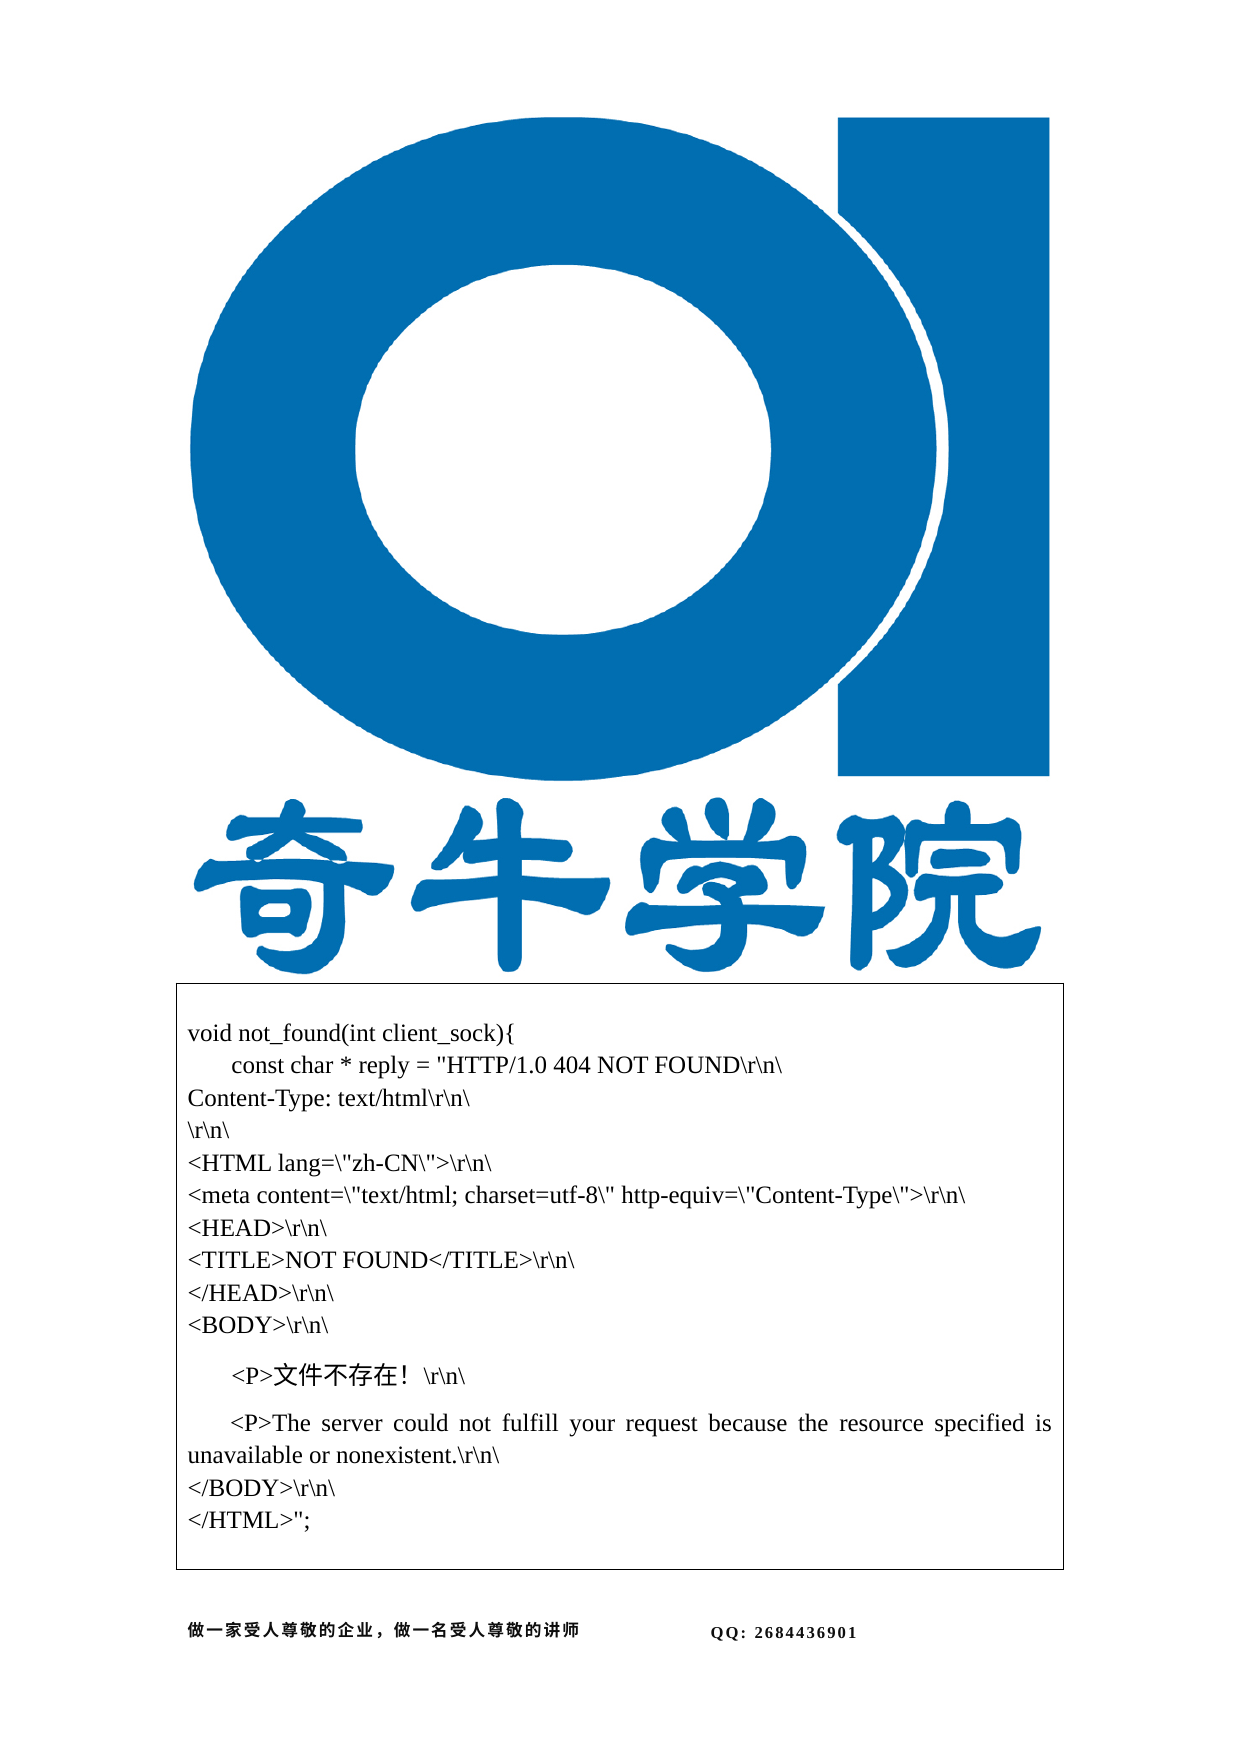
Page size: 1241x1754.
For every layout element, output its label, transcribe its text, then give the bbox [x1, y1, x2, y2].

picture [187, 112, 1052, 977]
table_header #include <stdio.h> #include <unistd.h> #include <sys/types.h> #include <sys/socket.h> #include <string.h> #include <ctype.h> #include <arpa/inet.h> #include <errno.h> #include <sys/stat.h> #include <unistd.h> #define SERVER_PORT 80 static int debug = 1; int get_line(int sock, char *buf, int size); void do_http_request(int client_sock); void do_http_response(int client_sock, const char *path); int headers(int client_sock, FILE *resource); void cat(int client_sock, FILE *resource); void not_found(int client_sock); void inner_error(int client_sock); int main(void){ int sock;//代表信箱 struct sockaddr_in server_addr; //1.美女创建信箱 sock = socket(AF_INET, SOCK_STREAM, 0); //2.清空标签，写上地址和端口号 bzero(&server_addr, sizeof(server_addr)); server_addr.sin_family = AF_INET;//选择协议族IPV4 server_addr.sin_addr.s_addr = htonl(INADDR_ANY);//监听本地所有IP地址 server_addr.sin_port = htons(SERVER_PORT);//绑定端口号 //实现标签贴到收信得信箱上 bind(sock, (struct sockaddr *)&server_addr, sizeof(server_addr)); //把信箱挂置到传达室，这样，就可以接收信件了 listen(sock, 128); //万事俱备，只等来信 printf("等待客户端的连接\n"); int done =1; while(done){ struct sockaddr_in client; int client_sock, len, i; char client_ip[64]; char buf[256]; socklen_t client_addr_len; client_addr_len = sizeof(client); client_sock = accept(sock, (struct sockaddr *)&client, &client_addr_len); //打印客服端IP地址和端口号 printf("client ip: %s\t port : %d\n", inet_ntop(AF_INET, &client.sin_addr.s_addr,client_ip,sizeof(client_ip)), ntohs(client.sin_port)); /*处理http 请求,读取客户端发送的数据*/ do_http_request(client_sock); close(client_sock); } close(sock); return 0; } void do_http_request(int client_sock){ int len = 0; char buf[256]; char method[64]; char url[256]; char path[256]; struct stat st; /*读取客户端发送的http 请求*/ //1.读取请求行 len = get_line(client_sock, buf, sizeof(buf)); if(len > 0){//读到了请求行 int i=0, j=0; while(!isspace(buf[j]) && (i<sizeof(method)-1)){ method[i] = buf[j]; i++; j++; } method[i] = '\0'; if(debug) printf("request method: %s\n", method); if(strncasecmp(method, "GET", i)==0){ //只处理get请求 if(debug) printf("method = GET\n"); //获取url while(isspace(buf[j++]));//跳过白空格 i = 0; while(!isspace(buf[j]) && (i<sizeof(url)-1)){ url[i] = buf[j]; i++; j++; } url[i] = '\0'; if(debug) printf("url: %s\n", url); //继续读取http 头部 do{ len = get_line(client_sock, buf, sizeof(buf)); if(debug) printf("read: %s\n", buf); }while(len>0); //***定位服务器本地的html文件*** //处理url 中的? { char *pos = strchr(url, '?'); if(pos){ *pos = '\0'; printf("real url: %s\n", url); } } sprintf(path, "./html_docs/%s", url); if(debug) printf("path: %s\n", path); //执行http 响应 //判断文件是否存在，如果存在就响应200 OK，同时发送相应的html 文件,如果不存在，就响应 404 NOT FOUND. if(stat(path, &st)==-1){//文件不存在或是出错 fprintf(stderr, "stat %s failed. reason: %s\n", path, strerror(errno)); not_found(client_sock); }else {//文件存在 if(S_ISDIR(st.st_mode)){ strcat(path, "/index.html"); } do_http_response(client_sock, path); } }else {//非get请求, 读取http 头部，并响应客户端 501 Method Not Implemented fprintf(stderr, "warning! other request [%s]\n", method); do{ len = get_line(client_sock, buf, sizeof(buf)); if(debug) printf("read: %s\n", buf); }while(len>0); //unimplemented(client_sock); //在响应时再实现 } }else {//请求格式有问题，出错处理 //bad_request(client_sock); //在响应时再实现 } } void do_http_response(int client_sock, const char *path){ int ret = 0; FILE *resource = NULL; resource = fopen(path, "r"); if(resource == NULL){ not_found(client_sock); return ; } //1.发送http 头部 ret = headers(client_sock, resource); //2.发送http body . if(!ret){ cat(client_sock, resource); } fclose(resource); } /**************************** *返回关于响应文件信息的http 头部 *输入： * client_sock - 客服端socket 句柄 * resource - 文件的句柄 *返回值： 成功返回0 ，失败返回-1 ******************************/ int headers(int client_sock, FILE *resource){ struct stat st; int fileid = 0; char tmp[64]; char buf[1024]={0}; strcpy(buf, "HTTP/1.0 200 OK\r\n"); strcat(buf, "Server: Martin Server\r\n"); strcat(buf, "Content-Type: text/html\r\n"); strcat(buf, "Connection: Close\r\n"); fileid = fileno(resource); if(fstat(fileid, &st)== -1){ inner_error(client_sock); return -1; } snprintf(tmp, 64, "Content-Length: %ld\r\n\r\n", st.st_size); strcat(buf, tmp); if(debug) fprintf(stdout, "header: %s\n", buf); if(send(client_sock, buf, strlen(buf), 0)<0){ fprintf(stderr, "send failed. data: %s, reason: %s\n", buf, strerror(errno)); return -1; } return 0; } /**************************** *说明：实现将html文件的内容按行 读取并送给客户端 ****************************/ void cat(int client_sock, FILE *resource){ char buf[1024]; fgets(buf, sizeof(buf), resource); while(!feof(resource)){ int len = write(client_sock, buf, strlen(buf)); if(len<0){//发送body 的过程中出现问题,怎么办？1.重试？ 2. fprintf(stderr, "send body error. reason: %s\n", strerror(errno)); break; } if(debug) fprintf(stdout, "%s", buf); fgets(buf, sizeof(buf), resource); } } void do_http_response1(int client_sock){ const char *main_header = "HTTP/1.0 200 OK\r\nServer: Martin Server\r\nContent-Type: text/html\r\nConnection: Close\r\n"; const char * welcome_content = "\ <html lang=\"zh-CN\">\n\ <head>\n\ <meta content=\"text/html; charset=utf-8\" http-equiv=\"Content-Type\">\n\ <title>This is a test</title>\n\ </head>\n\ <body>\n\ <div align=center height=\"500px\" >\n\ <br/><br/><br/>\n\ <h2>大家好，欢迎来到奇牛学院VIP 试听课！</h2><br/><br/>\n\ <form action=\"commit\" method=\"post\">\n\ 尊姓大名: <input type=\"text\" name=\"name\" />\n\ <br/>芳龄几何: <input type=\"password\" name=\"age\" />\n\ <br/><br/><br/><input type=\"submit\" value=\"提交\" />\n\ <input type=\"reset\" value=\"重置\" />\n\ </form>\n\ </div>\n\ </body>\n\ </html>"; //1. 发送main_header int len = write(client_sock, main_header, strlen(main_header)); if(debug) fprintf(stdout, "... do_http_response...\n"); if(debug) fprintf(stdout, "write[%d]: %s", len, main_header); //2. 生成Content-Length char send_buf[64]; int wc_len = strlen(welcome_content); len = snprintf(send_buf, 64, "Content-Length: %d\r\n\r\n", wc_len); len = write(client_sock, send_buf, len); if(debug) fprintf(stdout, "write[%d]: %s", len, send_buf); len = write(client_sock, welcome_content, wc_len); if(debug) fprintf(stdout, "write[%d]: %s", len, welcome_content); } //返回值： -1 表示读取出错， 等于0表示读到一个空行， 大于0 表示成功读取一行 int get_line(int sock, char *buf, int size){ int count = 0; char ch = '\0'; int len = 0; while( (count<size - 1) && ch!='\n'){ len = read(sock, &ch, 1); if(len == 1){ if(ch == '\r'){ continue; }else if(ch == '\n'){ //buf[count] = '\0'; break; } //这里处理一般的字符 buf[count] = ch; count++; }else if( len == -1 ){//读取出错 perror("read failed"); count = -1; break; }else {// read 返回0,客户端关闭sock 连接. fprintf(stderr, "client close.\n"); count = -1; break; } } if(count >= 0) buf[count] = '\0'; return count; } void not_found(int client_sock){ const char * reply = "HTTP/1.0 404 NOT FOUND\r\n\ Content-Type: text/html\r\n\ \r\n\ <HTML lang=\"zh-CN\">\r\n\ <meta content=\"text/html; charset=utf-8\" http-equiv=\"Content-Type\">\r\n\ <HEAD>\r\n\ <TITLE>NOT FOUND</TITLE>\r\n\ </HEAD>\r\n\ <BODY>\r\n\ <P>文件不存在！\r\n\ <P>The server could not fulfill your request because the resource specified is unavailable or nonexistent.\r\n\ </BODY>\r\n\ </HTML>"; int len = write(client_sock, reply, strlen(reply)); if(debug) fprintf(stdout, reply); if(len <=0){ fprintf(stderr, "send reply failed. reason: %s\n", strerror(errno)); } } void inner_error(int client_sock){ const char * reply = "HTTP/1.0 500 Internal Sever Error\r\n\ Content-Type: text/html\r\n\ \r\n\ <HTML lang=\"zh-CN\">\r\n\ <meta content=\"text/html; charset=utf-8\" http-equiv=\"Content-Type\">\r\n\ <HEAD>\r\n\ <TITLE>Inner Error</TITLE>\r\n\ </HEAD>\r\n\ <BODY>\r\n\ <P>服务器内部出错.\r\n\ </BODY>\r\n\ </HTML>"; int len = write(client_sock, reply, strlen(reply)); if(debug) fprintf(stdout, reply); if(len <=0){ fprintf(stderr, "send reply failed. reason: %s\n", strerror(errno)); } } [177, 984, 1063, 1568]
